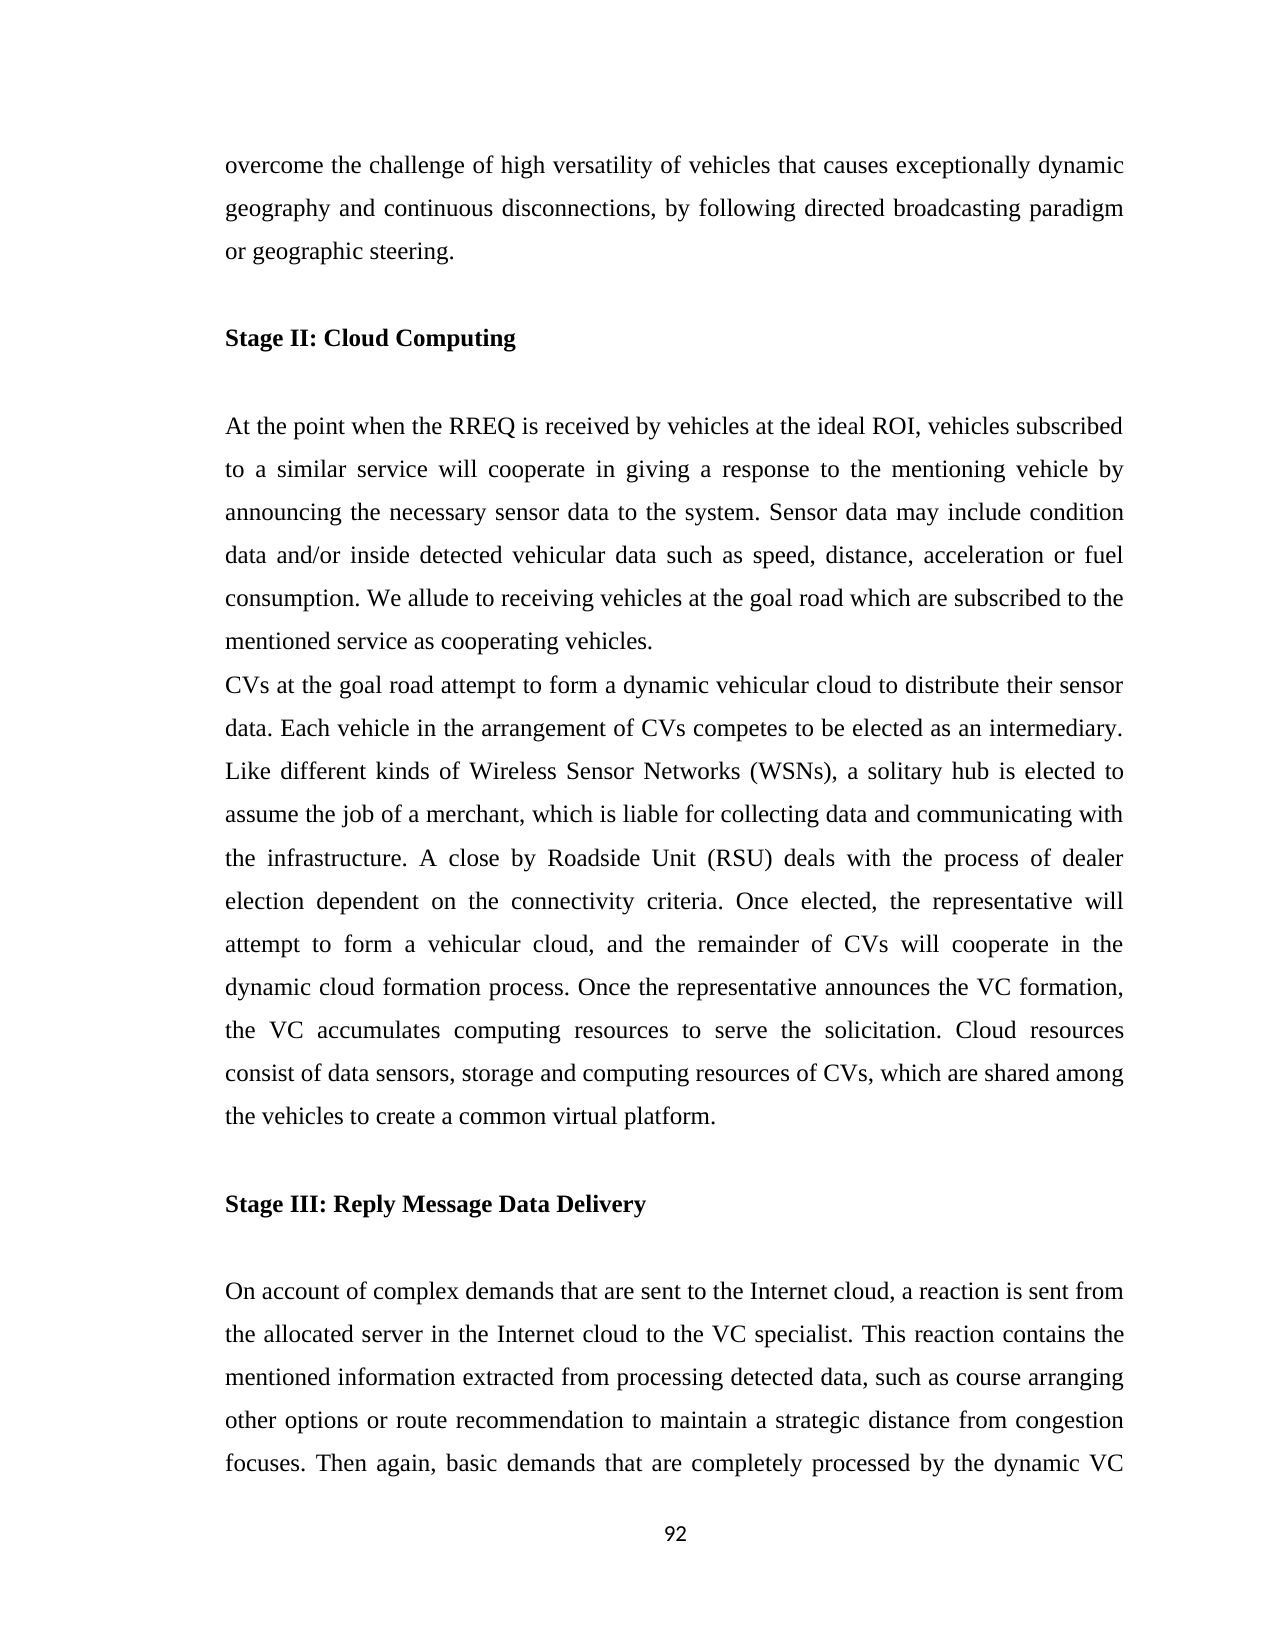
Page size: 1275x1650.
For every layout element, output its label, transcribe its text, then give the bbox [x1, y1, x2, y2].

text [225, 1276, 1125, 1477]
text Stage III: Reply Message Data Delivery [225, 1189, 1125, 1217]
text Stage II: Cloud Computing [225, 323, 1125, 352]
text At the point when the RREQ is received by vehicles at the ideal ROI, vehicles subscribed to a similar service will cooperate in giving a response to the mentioning vehicle by announcing the necessary sensor data to the system. Sensor data may include condition data and/or inside detected vehicular data such as speed, distance, acceleration or fuel consumption. We allude to receiving vehicles at the goal road which are subscribed to the mentioned service as cooperating vehicles. [225, 411, 1125, 655]
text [225, 150, 1125, 265]
text CVs at the goal road attempt to form a dynamic vehicular cloud to distribute their sensor data. Each vehicle in the arrangement of CVs competes to be elected as an intermediary. Like different kinds of Wireless Sensor Networks (WSNs), a solitary hub is elected to assume the job of a merchant, which is liable for collecting data and communicating with the infrastructure. A close by Roadside Unit (RSU) deals with the process of dealer election dependent on the connectivity criteria. Once elected, the representative will attempt to form a vehicular cloud, and the remainder of CVs will cooperate in the dynamic cloud formation process. Once the representative announces the VC formation, the VC accumulates computing resources to serve the solicitation. Cloud resources consist of data sensors, storage and computing resources of CVs, which are shared among the vehicles to create a common virtual platform. [225, 670, 1125, 1130]
